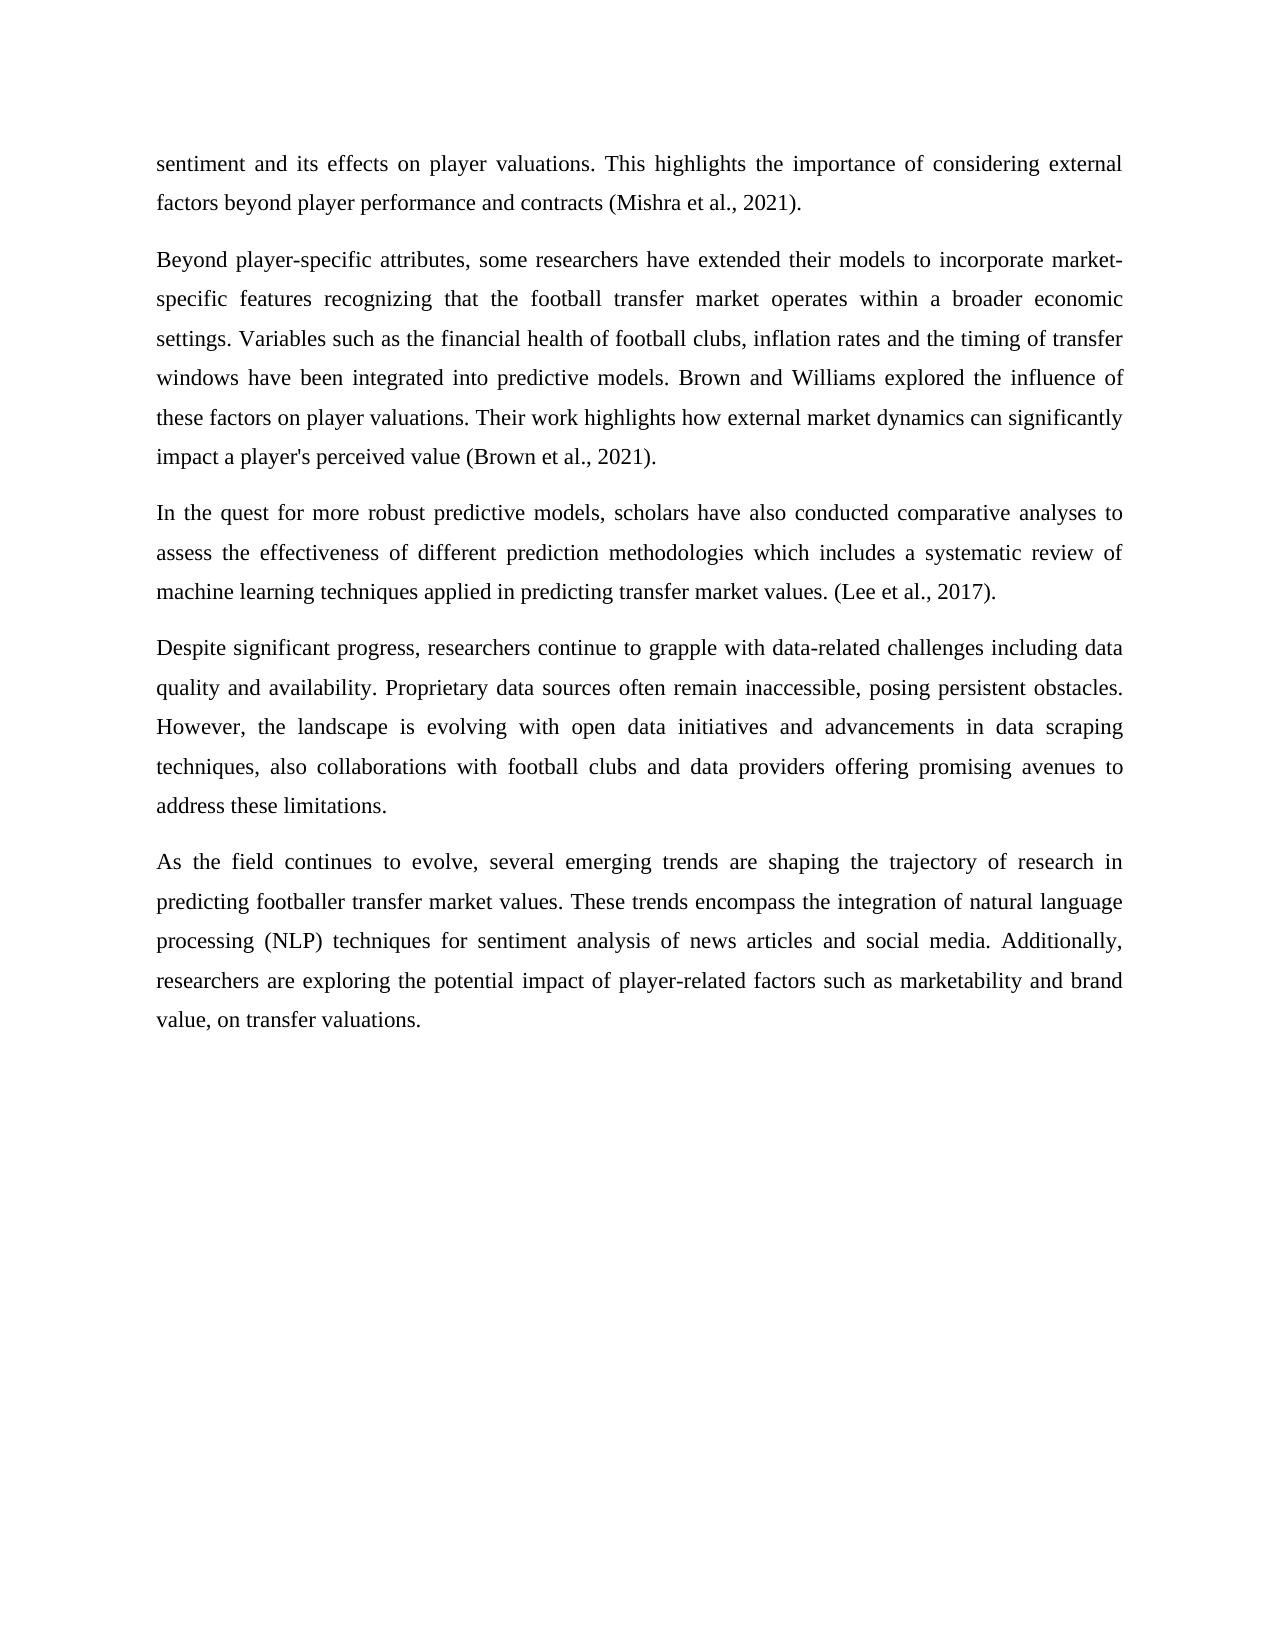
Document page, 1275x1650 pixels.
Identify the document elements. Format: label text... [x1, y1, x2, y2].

text Despite significant progress, researchers continue to grapple with data-related challenges including data quality and availability. Proprietary data sources often remain inaccessible, posing persistent obstacles. However, the landscape is evolving with open data initiatives and advancements in data scraping techniques, also collaborations with football clubs and data providers offering promising avenues to address these limitations. [156, 634, 1125, 818]
text As the field continues to evolve, several emerging trends are shaping the trajectory of research in predicting footballer transfer market values. These trends encompass the integration of natural language processing (NLP) techniques for sentiment analysis of news articles and social media. Additionally, researchers are exploring the potential impact of player-related factors such as marketability and brand value, on transfer valuations. [156, 848, 1125, 1033]
text Beyond player-specific attributes, some researchers have extended their models to incorporate market-specific features recognizing that the football transfer market operates within a broader economic settings. Variables such as the financial health of football clubs, inflation rates and the timing of transfer windows have been integrated into predictive models. Brown and Williams explored the influence of these factors on player valuations. Their work highlights how external market dynamics can significantly impact a player's perceived value (Brown et al., 2021). [156, 246, 1125, 469]
text In the quest for more robust predictive models, scholars have also conducted comparative analyses to assess the effectiveness of different prediction methodologies which includes a systematic review of machine learning techniques applied in predicting transfer market values. (Lee et al., 2017). [156, 499, 1125, 604]
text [156, 150, 1125, 216]
